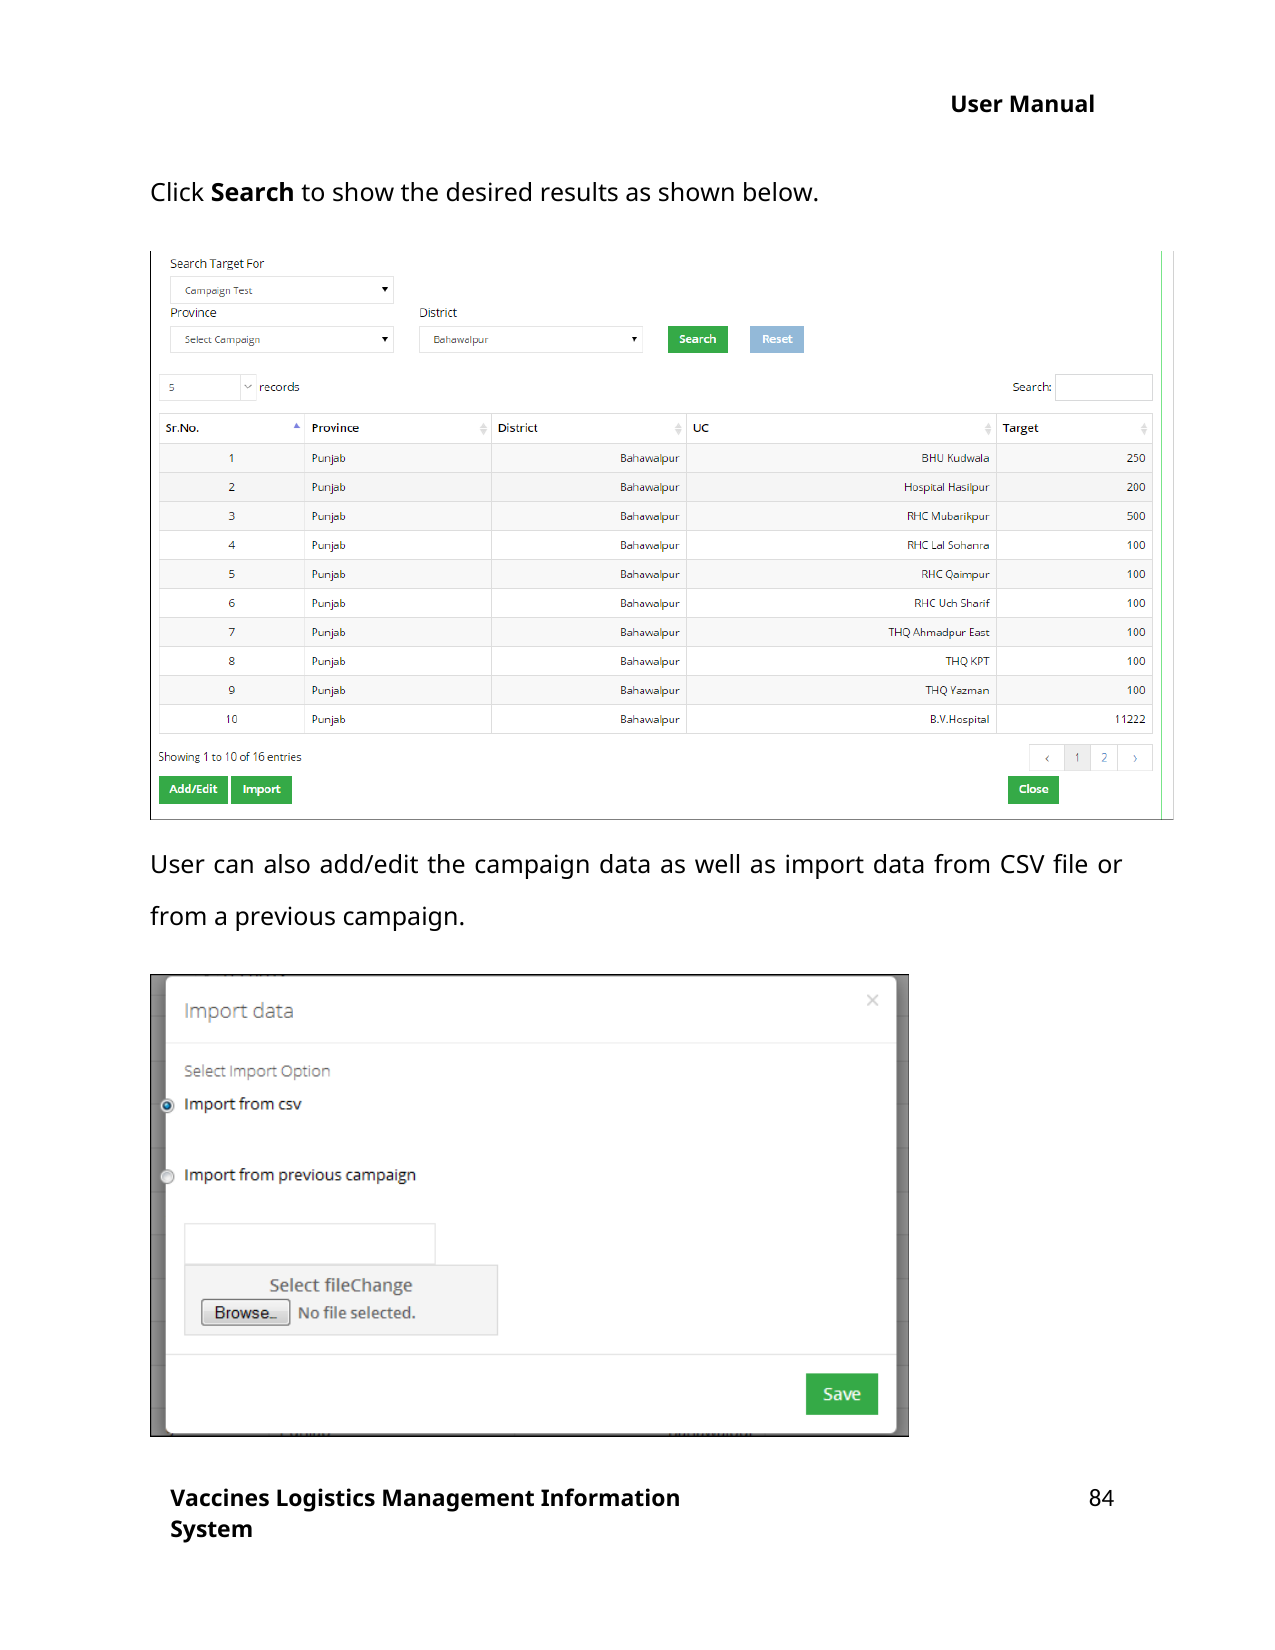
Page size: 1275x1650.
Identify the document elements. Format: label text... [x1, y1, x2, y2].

text User can also add/edit the campaign data as well as import data from CSV file or from a previous campaign. [150, 847, 1125, 932]
picture [150, 974, 909, 1437]
text Click Search to show the desired results as shown below. [150, 175, 1125, 209]
picture [150, 251, 1174, 820]
